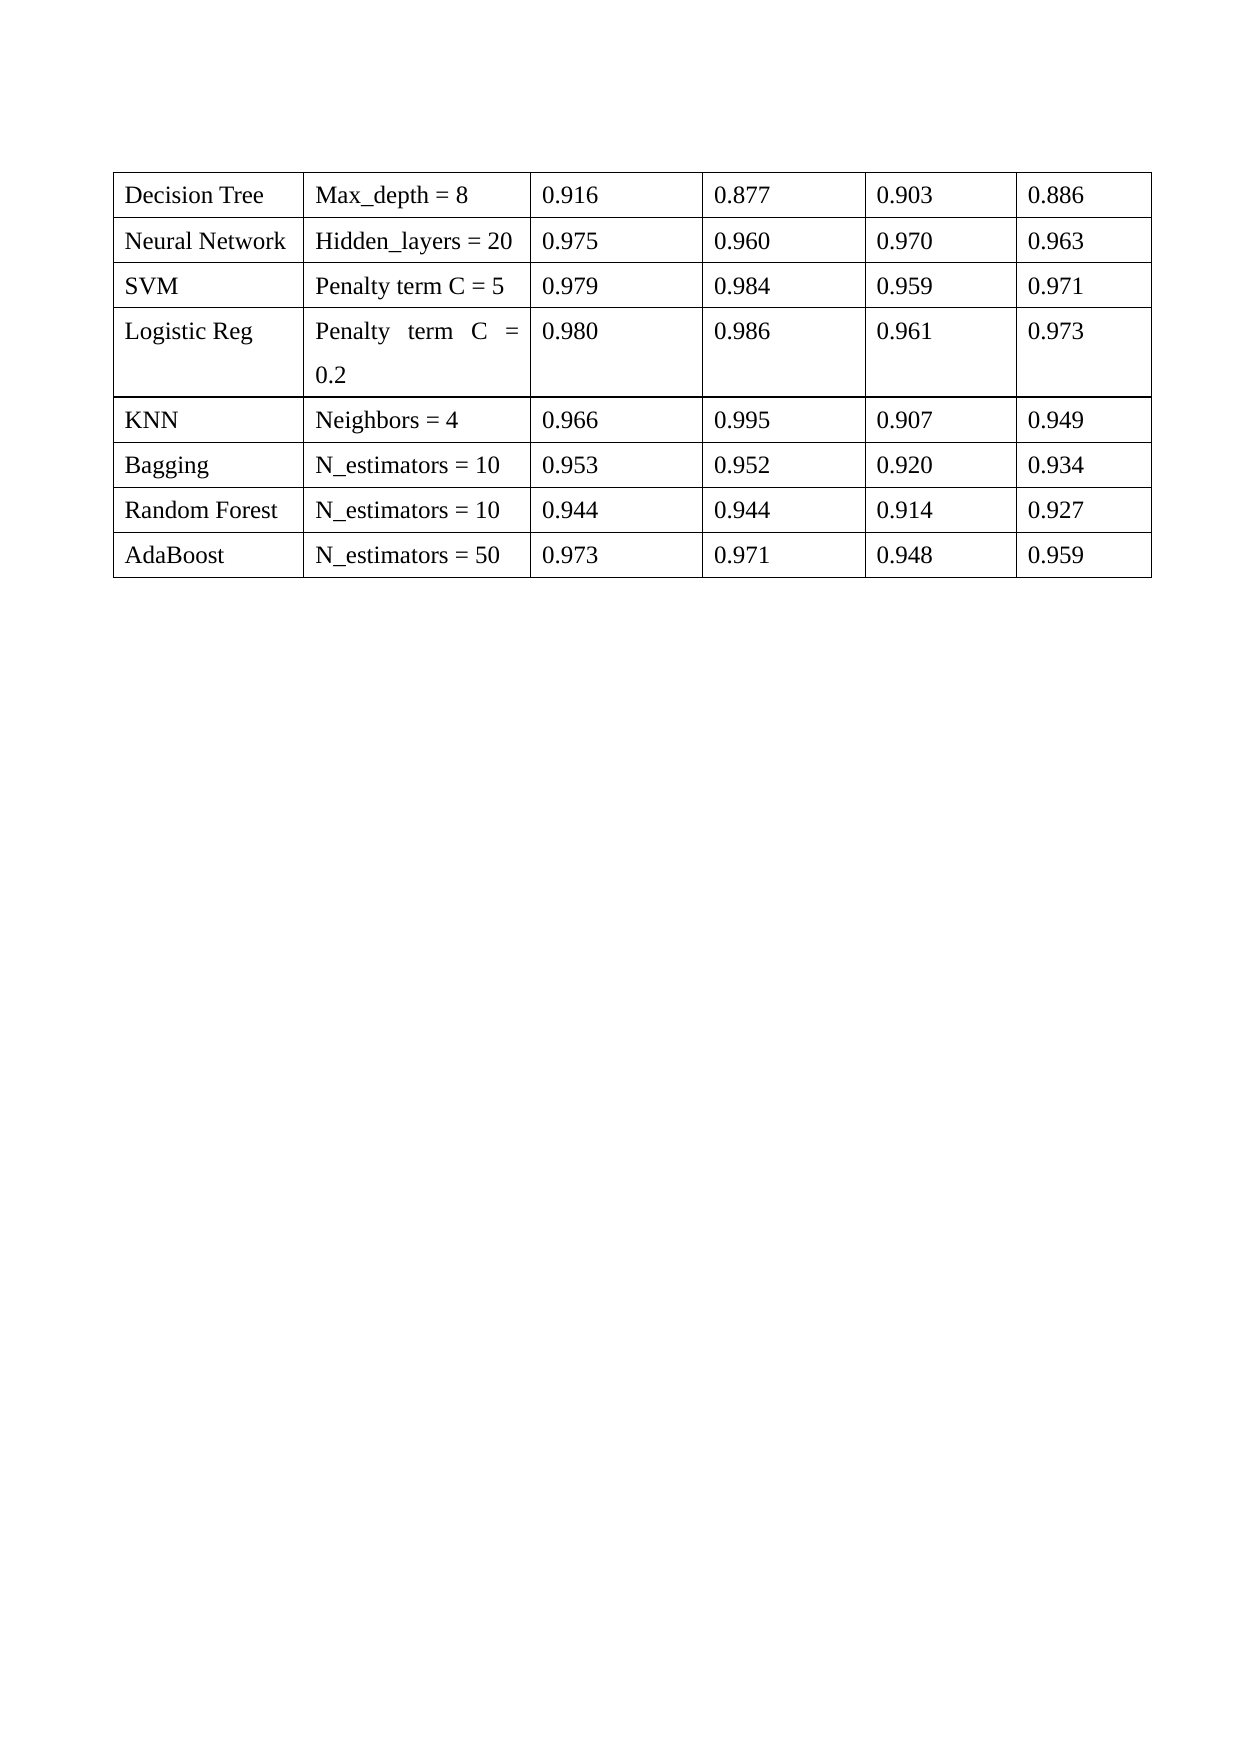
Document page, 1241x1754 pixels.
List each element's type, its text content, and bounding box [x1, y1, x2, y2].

table_cell 0.944 [531, 488, 702, 532]
table_cell N_estimators = 10 [304, 443, 530, 487]
table_cell Neighbors = 4 [304, 398, 530, 442]
table_cell 0.980 [531, 308, 702, 396]
table_cell 0.970 [866, 218, 1016, 262]
table_cell AdaBoost [114, 533, 303, 577]
table_cell 0.886 [1017, 173, 1151, 217]
table_cell 0.948 [866, 533, 1016, 577]
table_cell Hidden_layers = 20 [304, 218, 530, 262]
table_cell 0.953 [531, 443, 702, 487]
table_cell 0.971 [703, 533, 865, 577]
table_cell N_estimators = 10 [304, 488, 530, 532]
table_cell 0.934 [1017, 443, 1151, 487]
table_cell Random Forest [114, 488, 303, 532]
table_cell 0.979 [531, 263, 702, 307]
table_cell Max_depth = 8 [304, 173, 530, 217]
table_cell 0.944 [703, 488, 865, 532]
table_cell SVM [114, 263, 303, 307]
table_cell 0.973 [1017, 308, 1151, 396]
table_cell Logistic Reg [114, 308, 303, 396]
table_cell 0.914 [866, 488, 1016, 532]
table_cell 0.920 [866, 443, 1016, 487]
table_cell Neural Network [114, 218, 303, 262]
table_cell 0.966 [531, 398, 702, 442]
table_cell 0.971 [1017, 263, 1151, 307]
table_cell 0.960 [703, 218, 865, 262]
table_cell 0.952 [703, 443, 865, 487]
table_cell 0.973 [531, 533, 702, 577]
table_cell 0.984 [703, 263, 865, 307]
table_cell 0.949 [1017, 398, 1151, 442]
table_cell 0.995 [703, 398, 865, 442]
table_cell 0.877 [703, 173, 865, 217]
table_cell 0.963 [1017, 218, 1151, 262]
table_cell 0.959 [866, 263, 1016, 307]
table_cell Penalty term C = 5 [304, 263, 530, 307]
table_cell 0.961 [866, 308, 1016, 396]
table_cell 0.986 [703, 308, 865, 396]
table_cell 0.907 [866, 398, 1016, 442]
table_cell 0.916 [531, 173, 702, 217]
table_cell KNN [114, 398, 303, 442]
table_cell 0.927 [1017, 488, 1151, 532]
table_cell N_estimators = 50 [304, 533, 530, 577]
table_cell 0.959 [1017, 533, 1151, 577]
table_cell Bagging [114, 443, 303, 487]
table_cell Decision Tree [114, 173, 303, 217]
table_cell 0.903 [866, 173, 1016, 217]
table_cell Penalty term C = 0.2 [304, 308, 530, 396]
table_cell 0.975 [531, 218, 702, 262]
